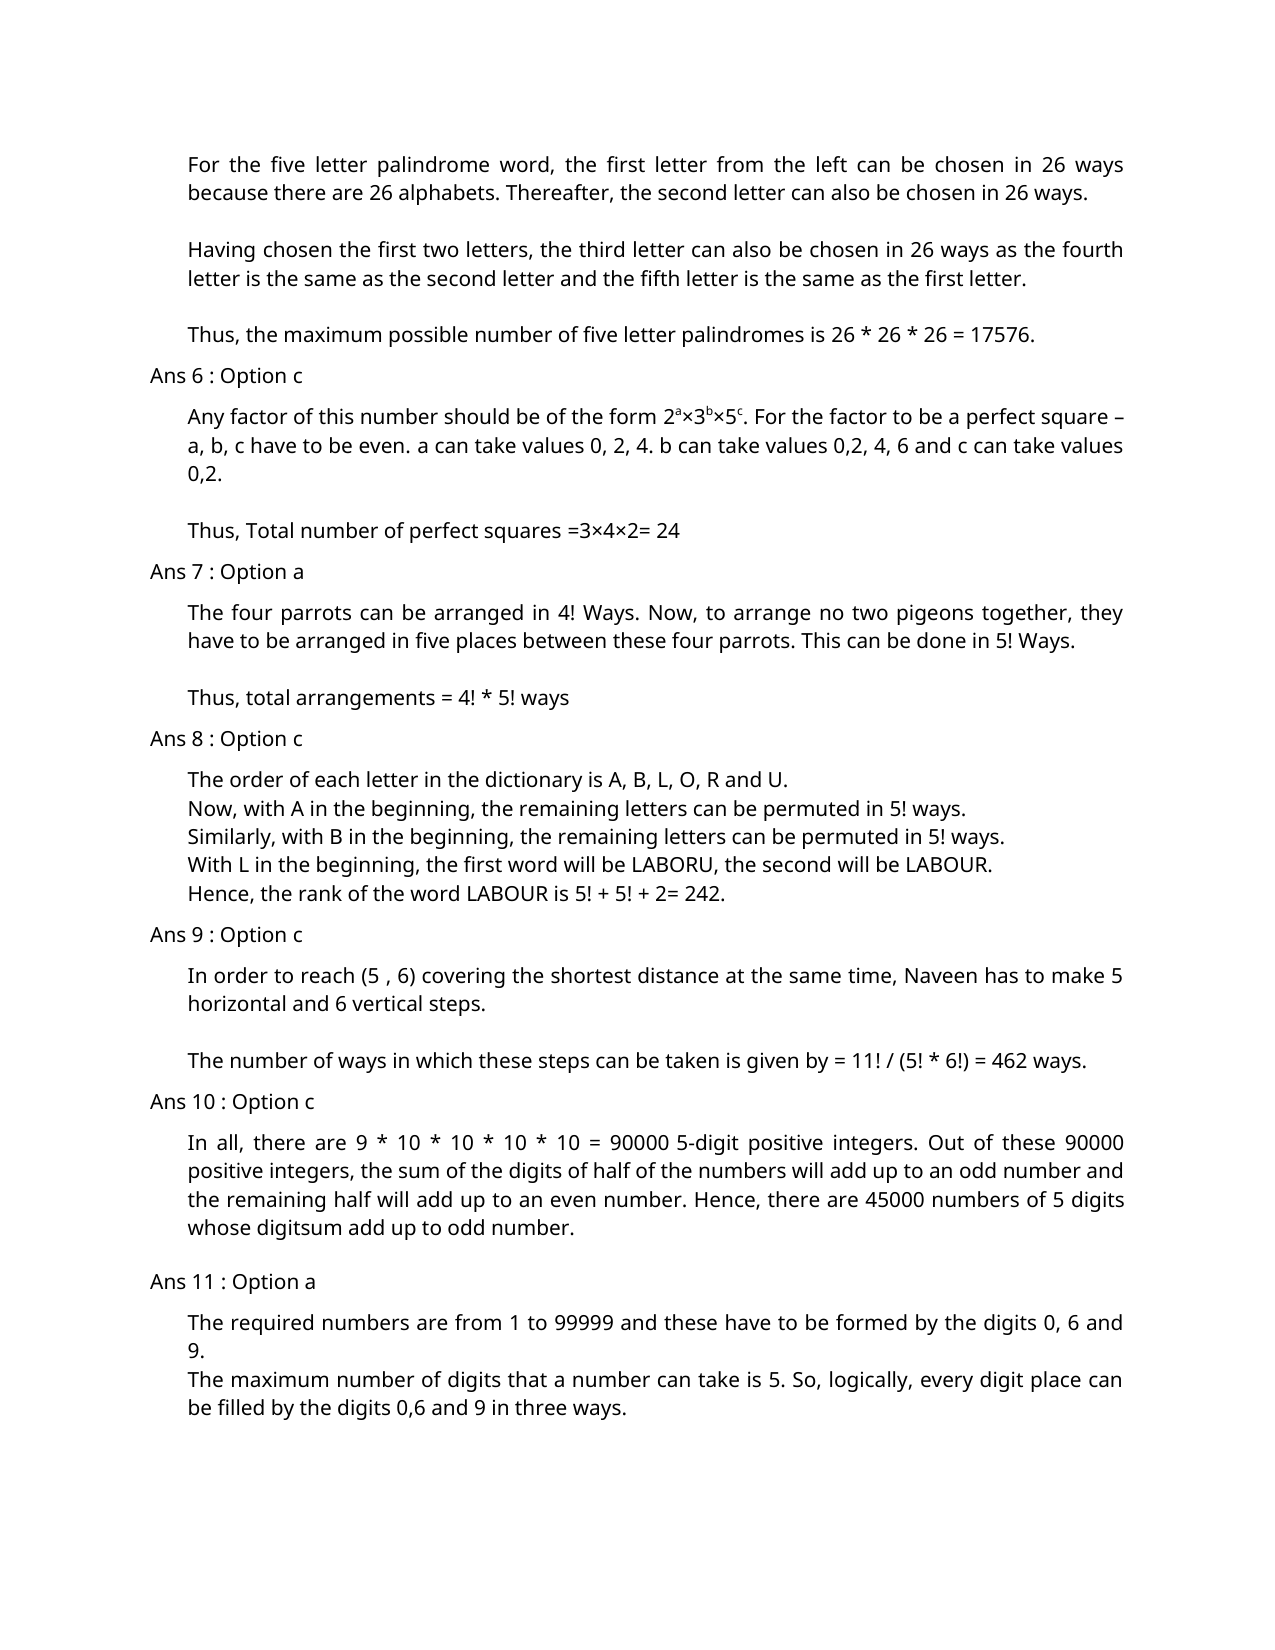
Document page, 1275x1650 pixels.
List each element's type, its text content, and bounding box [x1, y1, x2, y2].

list The four parrots can be arranged in 4! Ways. Now, to arrange no two pigeons together, they have to be arranged in five places between these four parrots. This can be done in 5! Ways. [187, 598, 1125, 655]
text Ans 8 : Option c [150, 724, 1125, 753]
list Thus, the maximum possible number of five letter palindromes is 26 * 26 * 26 = 17576. [187, 321, 1125, 349]
text Ans 10 : Option c [150, 1087, 1125, 1116]
list The required numbers are from 1 to 99999 and these have to be formed by the digits 0, 6 and 9. [187, 1308, 1125, 1365]
list Similarly, with B in the beginning, the remaining letters can be permuted in 5! ways. [187, 822, 1125, 851]
text Ans 9 : Option c [150, 920, 1125, 948]
list In all, there are 9 * 10 * 10 * 10 * 10 = 90000 5-digit positive integers. Out of these 90000 positive integers, the sum of the digits of half of the numbers will add up to an odd number and the remaining half will add up to an even number. Hence, there are 45000 numbers of 5 digits whose digitsum add up to odd number. [187, 1128, 1125, 1242]
list With L in the beginning, the first word will be LABORU, the second will be LABOUR. [187, 851, 1125, 879]
list For the five letter palindrome word, the first letter from the left can be chosen in 26 ways because there are 26 alphabets. Thereafter, the second letter can also be chosen in 26 ways. [187, 150, 1125, 207]
list Now, with A in the beginning, the remaining letters can be permuted in 5! ways. [187, 794, 1125, 822]
text Ans 11 : Option a [150, 1267, 1125, 1295]
list The number of ways in which these steps can be taken is given by = 11! / (5! * 6!) = 462 ways. [187, 1046, 1125, 1075]
list Thus, total arrangements = 4! * 5! ways [187, 683, 1125, 712]
list Any factor of this number should be of the form 2a×3b×5c. For the factor to be a perfect square – a, b, c have to be even. a can take values 0, 2, 4. b can take values 0,2, 4, 6 and c can take values 0,2. [187, 402, 1125, 488]
list In order to reach (5 , 6) covering the shortest distance at the same time, Naveen has to make 5 horizontal and 6 vertical steps. [187, 961, 1125, 1018]
list Thus, Total number of perfect squares =3×4×2= 24 [187, 516, 1125, 545]
list Having chosen the first two letters, the third letter can also be chosen in 26 ways as the fourth letter is the same as the second letter and the fifth letter is the same as the first letter. [187, 235, 1125, 292]
list Hence, the rank of the word LABOUR is 5! + 5! + 2= 242. [187, 879, 1125, 907]
list The maximum number of digits that a number can take is 5. So, logically, every digit place can be filled by the digits 0,6 and 9 in three ways. [187, 1365, 1125, 1422]
list The order of each letter in the dictionary is A, B, L, O, R and U. [187, 765, 1125, 794]
text Ans 6 : Option c [150, 362, 1125, 390]
text Ans 7 : Option a [150, 557, 1125, 586]
